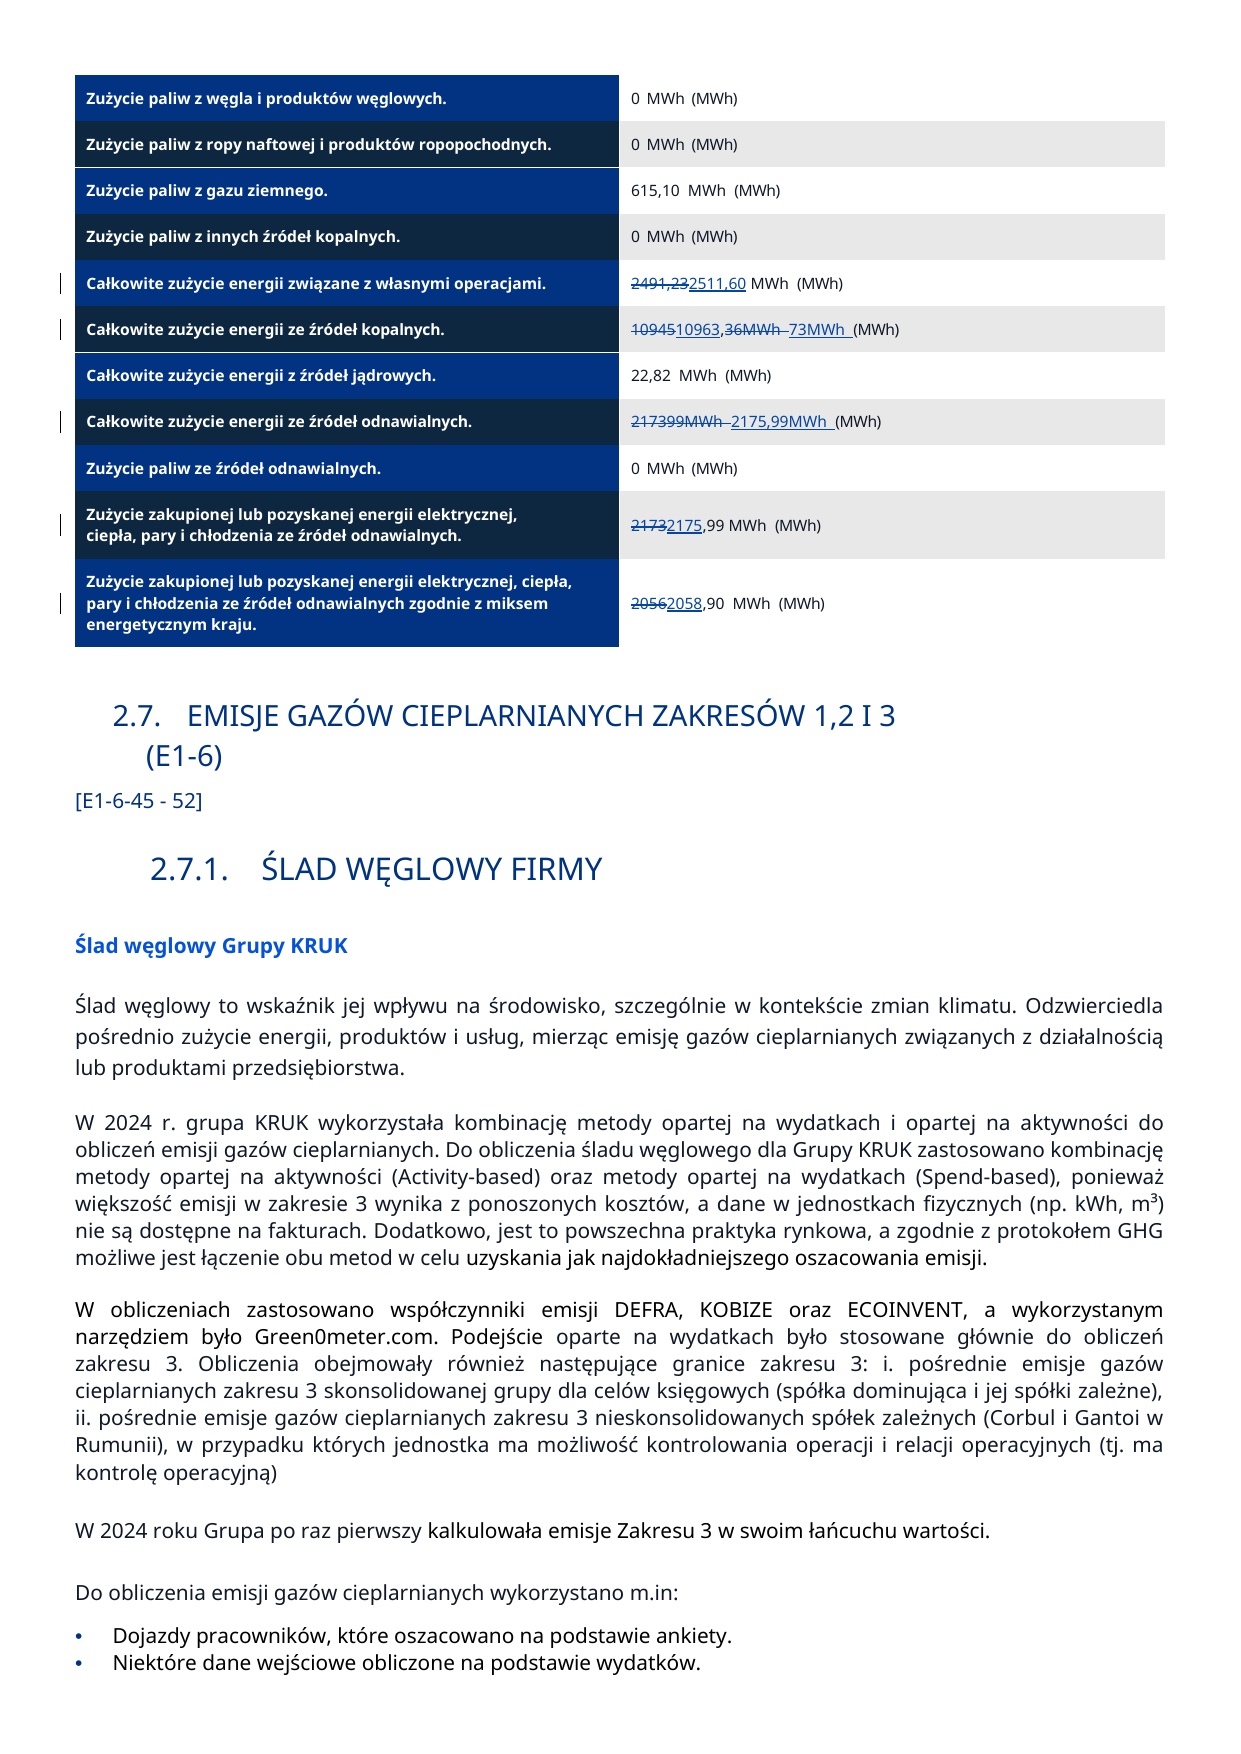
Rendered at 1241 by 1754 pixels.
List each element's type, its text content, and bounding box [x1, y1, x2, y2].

table_cell 0 MWh (MWh) [620, 445, 1165, 491]
list Dojazdy pracowników, które oszacowano na podstawie ankiety. [75, 1622, 1165, 1649]
table_cell 0 MWh (MWh) [620, 214, 1165, 260]
table_cell ,99 MWh (MWh) [620, 491, 1165, 559]
subtitle Ślad węglowy Grupy KRUK [75, 925, 1165, 960]
table_cell Zużycie zakupionej lub pozyskanej energii elektrycznej, ciepła, pary i chłodzenia ze źródeł odnawialnych zgodnie z miksem energetycznym kraju. [75, 559, 619, 647]
table_cell (MWh) [620, 399, 1165, 445]
table_cell Całkowite zużycie energii z źródeł jądrowych. [75, 353, 619, 399]
table_cell Całkowite zużycie energii związane z własnymi operacjami. [75, 260, 619, 306]
table_cell Zużycie zakupionej lub pozyskanej energii elektrycznej, ciepła, pary i chłodzenia ze źródeł odnawialnych. [75, 491, 619, 559]
text W 2024 r. grupa KRUK wykorzystała kombinację metody opartej na wydatkach i opartej na aktywności do obliczeń emisji gazów cieplarnianych. Do obliczenia śladu węglowego dla Grupy KRUK zastosowano kombinację metody opartej na aktywności (Activity-based) oraz metody opartej na wydatkach (Spend-based), ponieważ większość emisji w zakresie 3 wynika z ponoszonych kosztów, a dane w jednostkach fizycznych (np. kWh, m³) nie są dostępne na fakturach. Dodatkowo, jest to powszechna praktyka rynkowa, a zgodnie z protokołem GHG możliwe jest łączenie obu metod w celu uzyskania jak najdokładniejszego oszacowania emisji. [75, 1108, 1165, 1271]
text Do obliczenia emisji gazów cieplarnianych wykorzystano m.in: [75, 1578, 1165, 1607]
table_cell 22,82 MWh (MWh) [620, 353, 1165, 399]
subtitle emisje gazów cieplarnianych zakresów 1,2 i 3 (e1-6) [112, 695, 1165, 775]
subtitle Ślad węglowy firmy [150, 852, 1165, 887]
list Niektóre dane wejściowe obliczone na podstawie wydatków. [75, 1649, 1165, 1676]
table_cell Całkowite zużycie energii ze źródeł odnawialnych. [75, 399, 619, 445]
table_cell ,(MWh) [620, 306, 1165, 352]
table_cell Zużycie paliw ze źródeł odnawialnych. [75, 445, 619, 491]
table_cell ,90 MWh (MWh) [620, 559, 1165, 647]
table_cell Zużycie paliw z gazu ziemnego. [75, 168, 619, 214]
text [E1-6-45 - 52] [75, 787, 1165, 814]
text Ślad węglowy to wskaźnik jej wpływu na środowisko, szczególnie w kontekście zmian klimatu. Odzwierciedla pośrednio zużycie energii, produktów i usług, mierząc emisję gazów cieplarnianych związanych z działalnością lub produktami przedsiębiorstwa. [75, 991, 1165, 1081]
table_cell Zużycie paliw z ropy naftowej i produktów ropopochodnych. [75, 121, 619, 167]
text W 2024 roku Grupa po raz pierwszy kalkulowała emisje Zakresu 3 w swoim łańcuchu wartości. [75, 1517, 1165, 1545]
table_cell 615,10 MWh (MWh) [620, 168, 1165, 214]
table_cell 0 MWh (MWh) [620, 75, 1165, 121]
table_cell MWh (MWh) [620, 260, 1165, 306]
text W obliczeniach zastosowano współczynniki emisji DEFRA, KOBIZE oraz ECOINVENT, a wykorzystanym narzędziem było Green0meter.com. Podejście oparte na wydatkach było stosowane głównie do obliczeń zakresu 3. Obliczenia obejmowały również następujące granice zakresu 3: i. pośrednie emisje gazów cieplarnianych zakresu 3 skonsolidowanej grupy dla celów księgowych (spółka dominująca i jej spółki zależne), ii. pośrednie emisje gazów cieplarnianych zakresu 3 nieskonsolidowanych spółek zależnych (Corbul i Gantoi w Rumunii), w przypadku których jednostka ma możliwość kontrolowania operacji i relacji operacyjnych (tj. ma kontrolę operacyjną) [75, 1296, 1165, 1485]
table_cell Zużycie paliw z węgla i produktów węglowych. [75, 75, 619, 121]
table_cell 0 MWh (MWh) [620, 121, 1165, 167]
table_cell Zużycie paliw z innych źródeł kopalnych. [75, 214, 619, 260]
table_cell Całkowite zużycie energii ze źródeł kopalnych. [75, 306, 619, 352]
